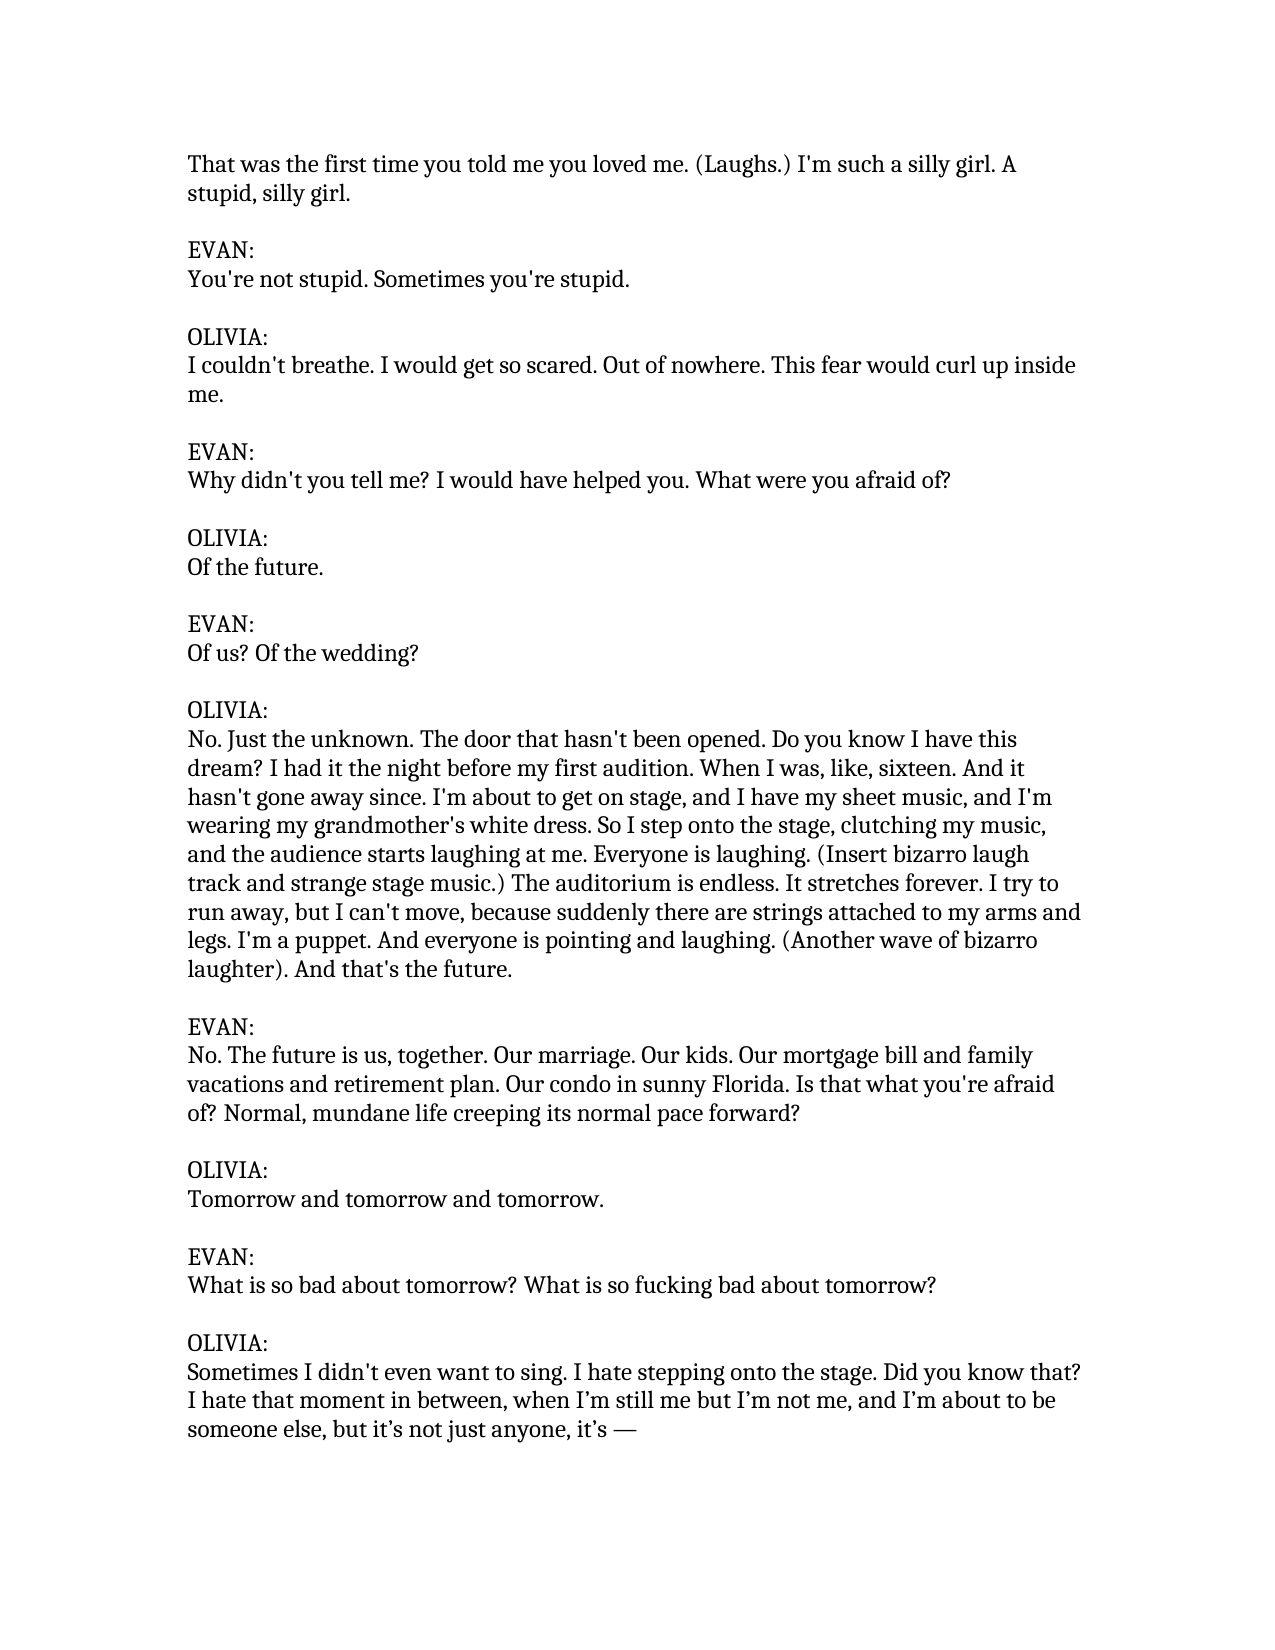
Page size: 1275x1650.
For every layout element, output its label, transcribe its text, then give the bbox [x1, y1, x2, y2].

text No. The future is us, together. Our marriage. Our kids. Our mortgage bill and family vacations and retirement plan. Our condo in sunny Florida. Is that what you're afraid of? Normal, mundane life creeping its normal pace forward? [187, 1041, 1087, 1127]
text Of the future. [187, 552, 1087, 581]
text What is so bad about tomorrow? What is so fucking bad about tomorrow? [187, 1271, 1087, 1300]
text OLIVIA: [187, 1156, 1087, 1185]
text Of us? Of the wedding? [187, 639, 1087, 667]
text EVAN: [187, 1012, 1087, 1041]
text EVAN: [187, 236, 1087, 265]
text No. Just the unknown. The door that hasn't been opened. Do you know I have this dream? I had it the night before my first audition. When I was, like, sixteen. And it hasn't gone away since. I'm about to get on stage, and I have my sheet music, and I'm wearing my grandmother's white dress. So I step onto the stage, clutching my music, and the audience starts laughing at me. Everyone is laughing. (Insert bizarro laugh track and strange stage music.) The auditorium is endless. It stretches forever. I try to run away, but I can't move, because suddenly there are strings attached to my arms and legs. I'm a puppet. And everyone is pointing and laughing. (Another wave of bizarro laughter). And that's the future. [187, 725, 1087, 984]
text OLIVIA: [187, 524, 1087, 552]
text EVAN: [187, 1242, 1087, 1271]
text OLIVIA: [187, 1329, 1087, 1357]
text You're not stupid. Sometimes you're stupid. [187, 265, 1087, 294]
text That was the first time you told me you loved me. (Laughs.) I'm such a silly girl. A stupid, silly girl. [187, 150, 1087, 207]
text I couldn't breathe. I would get so scared. Out of nowhere. This fear would curl up inside me. [187, 351, 1087, 409]
text EVAN: [187, 610, 1087, 639]
text Tomorrow and tomorrow and tomorrow. [187, 1185, 1087, 1214]
text EVAN: [187, 437, 1087, 466]
text OLIVIA: [187, 696, 1087, 725]
text OLIVIA: [187, 322, 1087, 351]
text Why didn't you tell me? I would have helped you. What were you afraid of? [187, 466, 1087, 495]
text Sometimes I didn't even want to sing. I hate stepping onto the stage. Did you know that? I hate that moment in between, when I’m still me but I’m not me, and I’m about to be someone else, but it’s not just anyone, it’s — [187, 1357, 1087, 1444]
